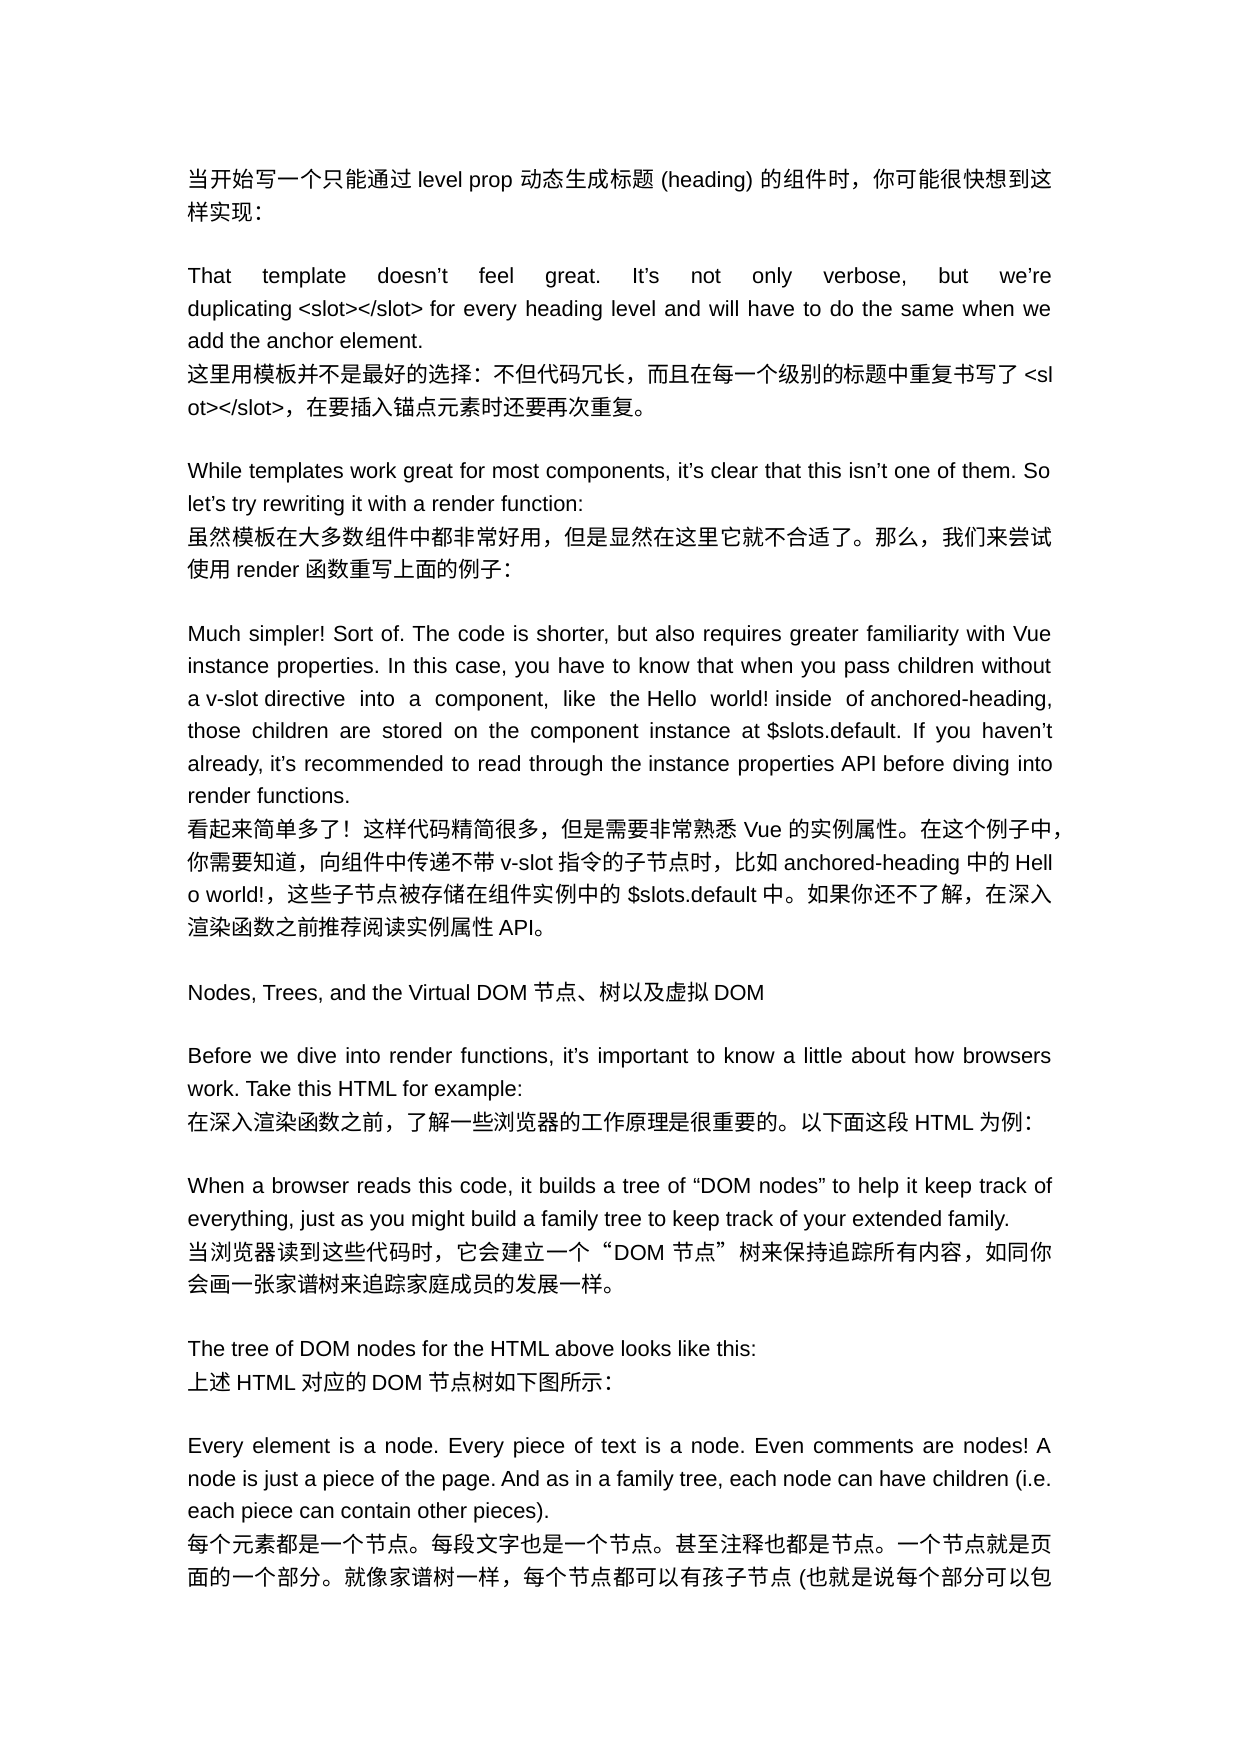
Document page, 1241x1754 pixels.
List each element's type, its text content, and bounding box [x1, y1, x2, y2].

text Before we dive into render functions, it’s important to know a little about how browsers work. Take this HTML for example: [187, 1039, 1053, 1104]
text 当开始写一个只能通过 level prop 动态生成标题 (heading) 的组件时，你可能很快想到这样实现： [187, 162, 1053, 227]
text When a browser reads this code, it builds a tree of “DOM nodes” to help it keep track of everything, just as you might build a family tree to keep track of your extended family. [187, 1169, 1053, 1234]
text 每个元素都是一个节点。每段文字也是一个节点。甚至注释也都是节点。一个节点就是页面的一个部分。就像家谱树一样，每个节点都可以有孩子节点 (也就是说每个部分可以包含其它的一些部分)。 [187, 1527, 1053, 1592]
text While templates work great for most components, it’s clear that this isn’t one of them. So let’s try rewriting it with a render function: [187, 454, 1053, 519]
text The tree of DOM nodes for the HTML above looks like this: [187, 1332, 1053, 1364]
text Nodes, Trees, and the Virtual DOM 节点、树以及虚拟 DOM [187, 974, 1053, 1007]
text 上述 HTML 对应的 DOM 节点树如下图所示： [187, 1364, 1053, 1397]
text That template doesn’t feel great. It’s not only verbose, but we’re duplicating <slot></slot> for every heading level and will have to do the same when we add the anchor element. [187, 259, 1053, 357]
text 虽然模板在大多数组件中都非常好用，但是显然在这里它就不合适了。那么，我们来尝试使用 render 函数重写上面的例子： [187, 519, 1053, 584]
text 这里用模板并不是最好的选择：不但代码冗长，而且在每一个级别的标题中重复书写了 <slot></slot>，在要插入锚点元素时还要再次重复。 [187, 357, 1053, 422]
text Much simpler! Sort of. The code is shorter, but also requires greater familiarity with Vue instance properties. In this case, you have to know that when you pass children without a v-slot directive into a component, like the Hello world! inside of anchored-heading, those children are stored on the component instance at $slots.default. If you haven’t already, it’s recommended to read through the instance properties API before diving into render functions. [187, 617, 1053, 812]
text 当浏览器读到这些代码时，它会建立一个“DOM 节点”树来保持追踪所有内容，如同你会画一张家谱树来追踪家庭成员的发展一样。 [187, 1234, 1053, 1299]
text 看起来简单多了！这样代码精简很多，但是需要非常熟悉 Vue 的实例属性。在这个例子中，你需要知道，向组件中传递不带 v-slot 指令的子节点时，比如 anchored-heading 中的 Hello world!，这些子节点被存储在组件实例中的 $slots.default 中。如果你还不了解，在深入渲染函数之前推荐阅读实例属性 API。 [187, 812, 1053, 942]
text Every element is a node. Every piece of text is a node. Even comments are nodes! A node is just a piece of the page. And as in a family tree, each node can have children (i.e. each piece can contain other pieces). [187, 1429, 1053, 1527]
text 在深入渲染函数之前，了解一些浏览器的工作原理是很重要的。以下面这段 HTML 为例： [187, 1104, 1053, 1137]
